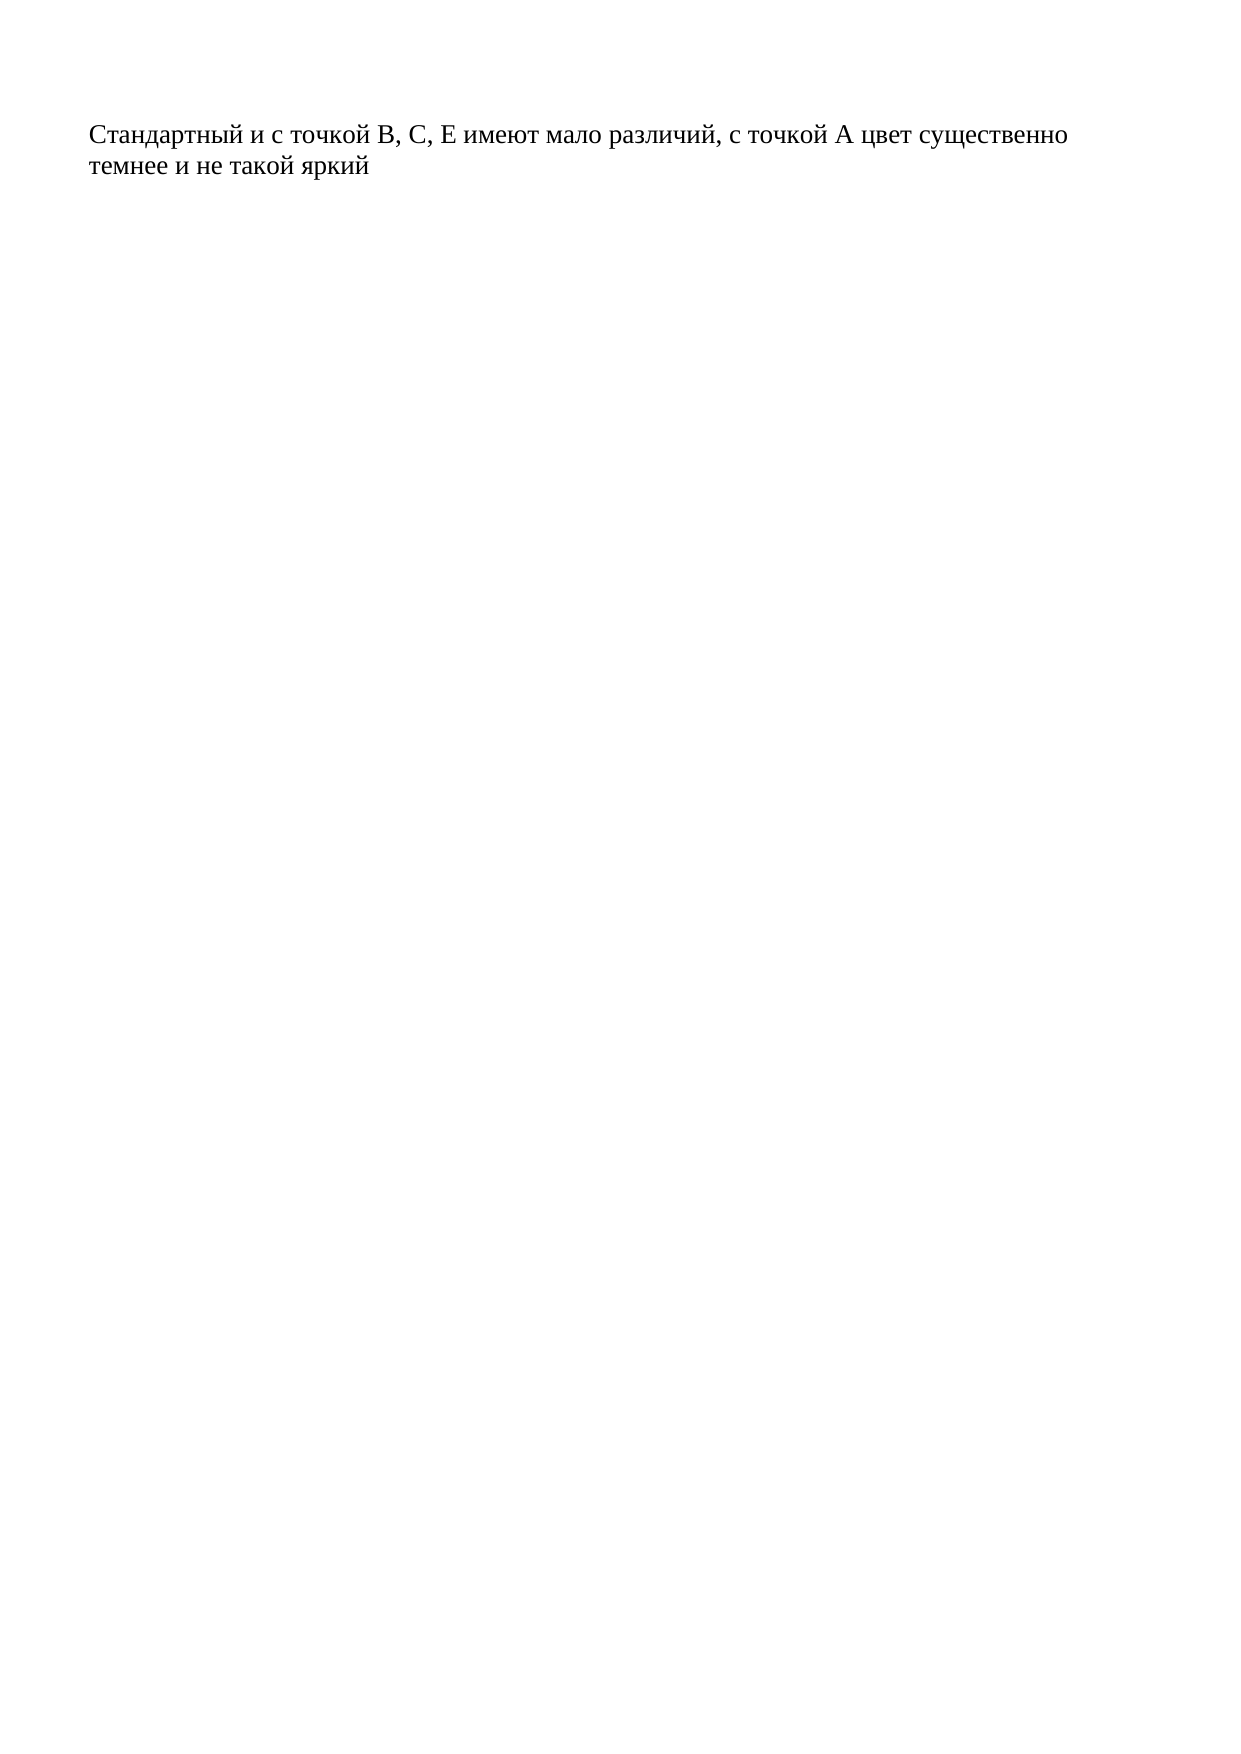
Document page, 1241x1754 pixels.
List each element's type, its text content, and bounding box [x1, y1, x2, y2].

text Стандартный и с точкой В, С, Е имеют мало различий, с точкой А цвет существенно темнее и не такой яркий [89, 118, 1152, 180]
